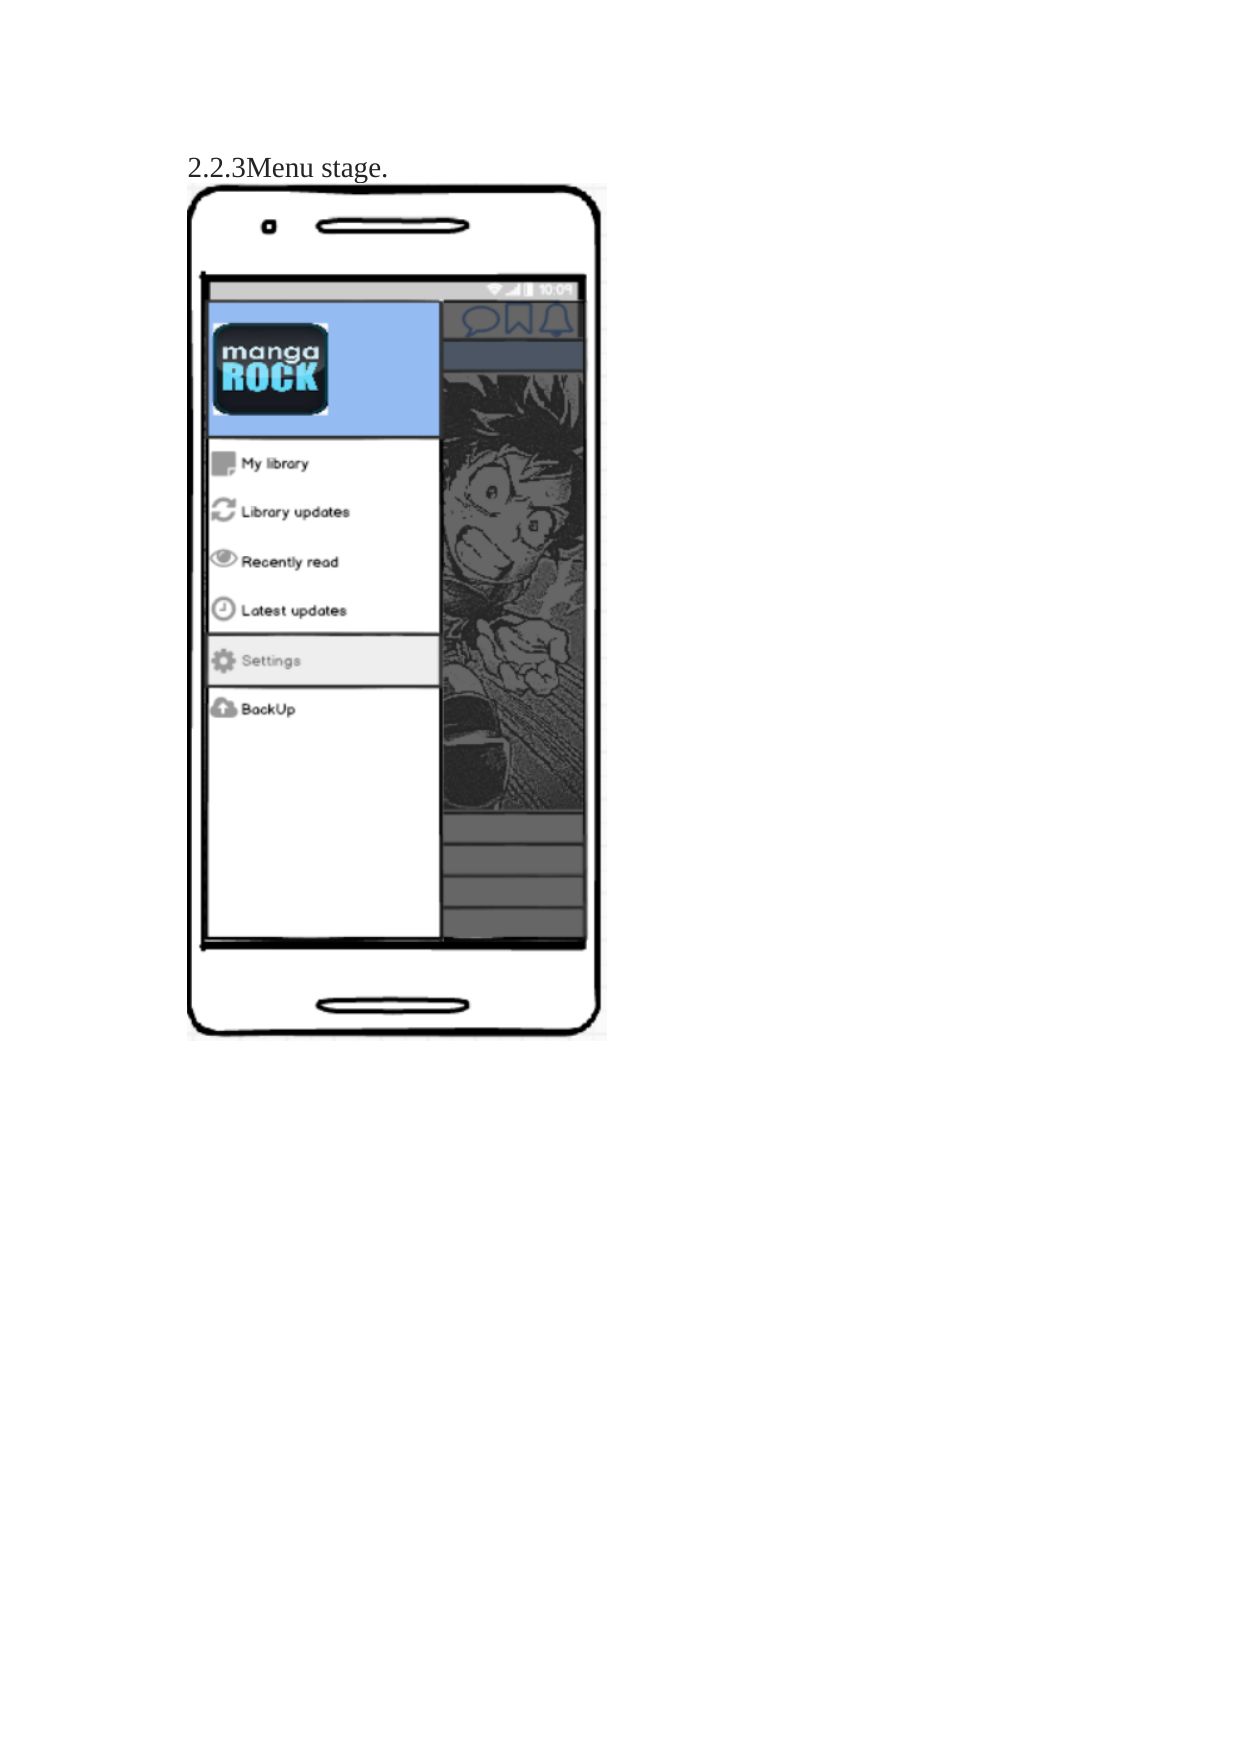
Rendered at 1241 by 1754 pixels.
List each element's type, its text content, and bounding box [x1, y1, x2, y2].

text 2.2.3Menu stage. [187, 150, 1053, 183]
picture [187, 183, 607, 1041]
